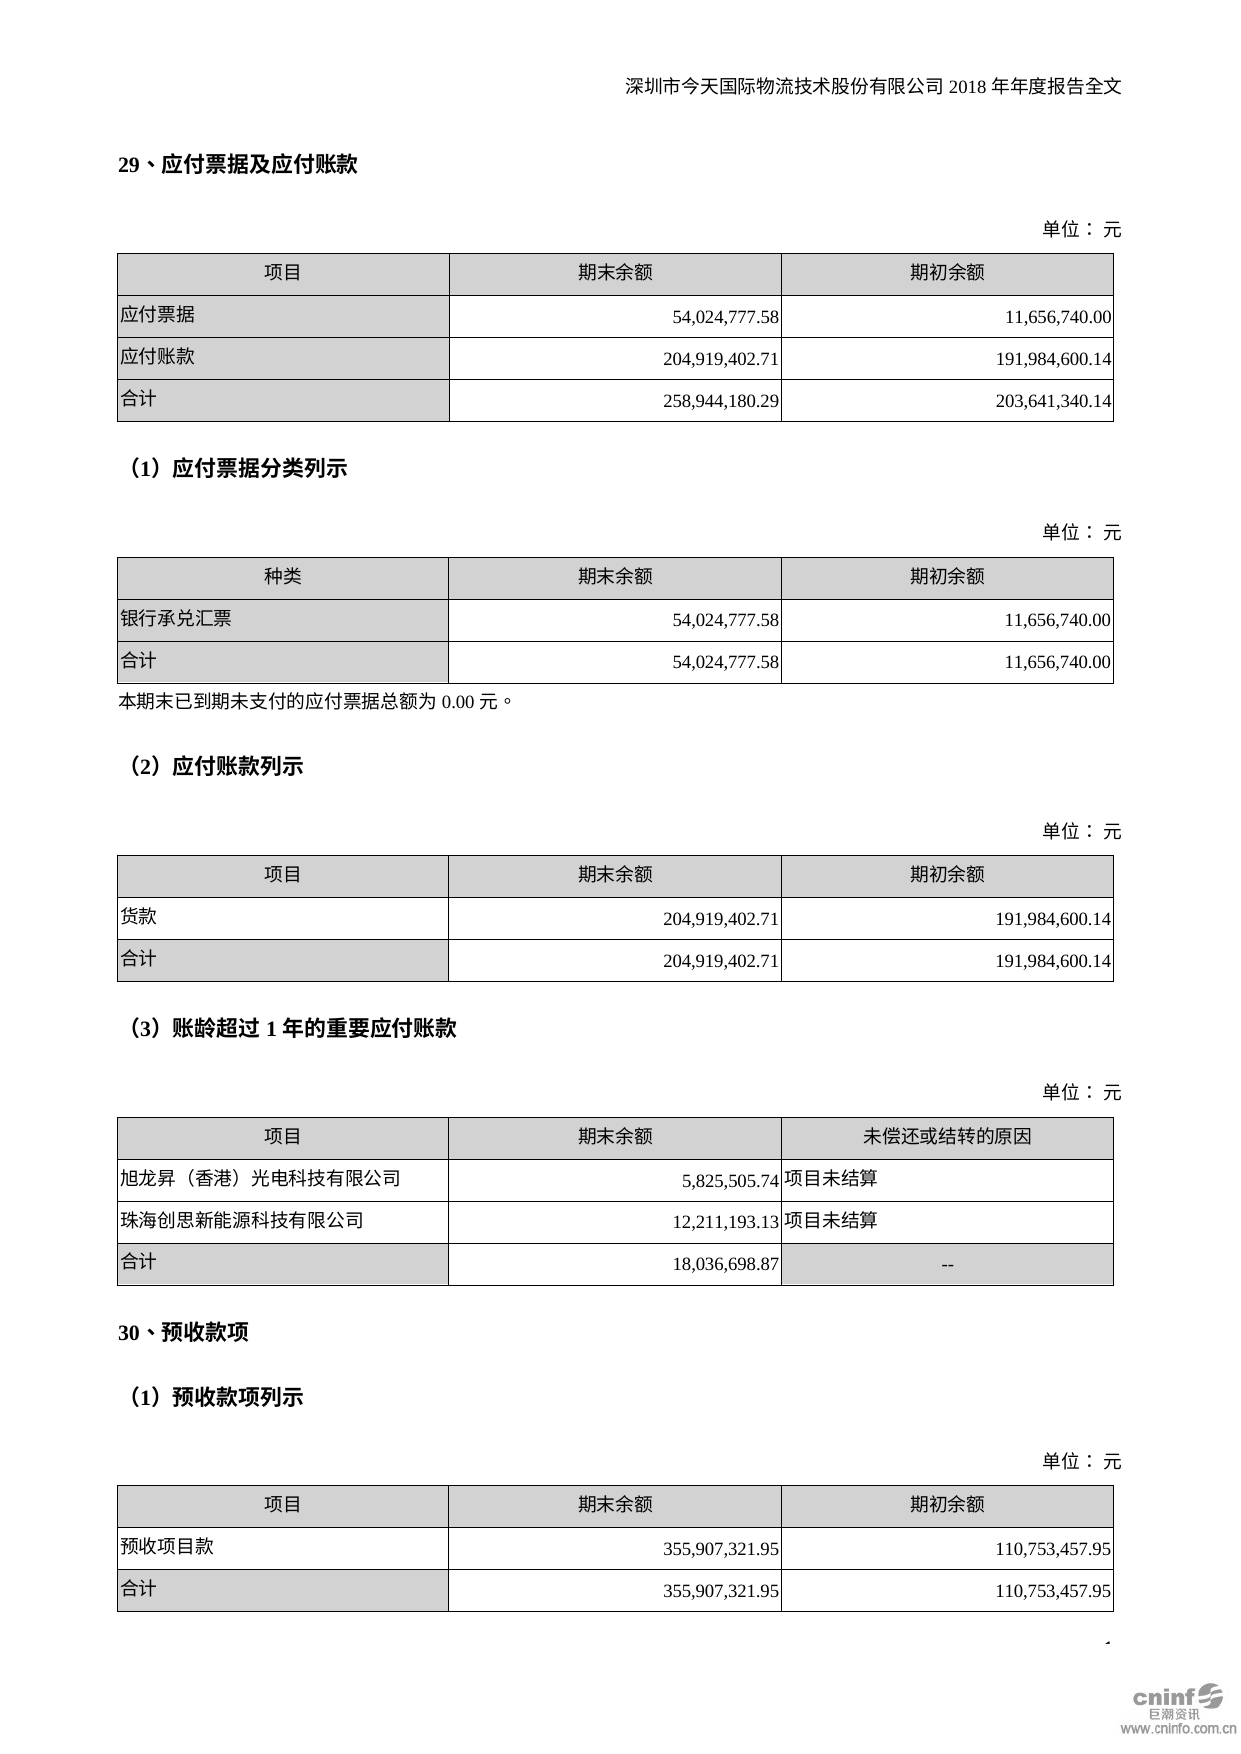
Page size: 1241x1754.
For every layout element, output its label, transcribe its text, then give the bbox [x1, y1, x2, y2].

text 单位： 元 [118, 818, 1122, 843]
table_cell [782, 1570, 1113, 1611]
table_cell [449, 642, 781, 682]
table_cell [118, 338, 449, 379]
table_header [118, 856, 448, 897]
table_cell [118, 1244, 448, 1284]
text 单位： 元 [118, 520, 1122, 545]
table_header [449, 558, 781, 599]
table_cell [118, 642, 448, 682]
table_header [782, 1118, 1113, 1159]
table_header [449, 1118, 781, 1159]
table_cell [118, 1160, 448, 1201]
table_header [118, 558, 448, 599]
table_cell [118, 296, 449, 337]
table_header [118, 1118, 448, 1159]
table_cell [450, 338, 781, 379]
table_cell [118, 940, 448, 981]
subtitle 29、应付票据及应付账款 [118, 149, 1124, 179]
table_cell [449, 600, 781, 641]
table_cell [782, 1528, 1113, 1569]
subtitle （2）应付账款列示 [118, 751, 1124, 781]
text 单位： 元 [118, 1080, 1122, 1105]
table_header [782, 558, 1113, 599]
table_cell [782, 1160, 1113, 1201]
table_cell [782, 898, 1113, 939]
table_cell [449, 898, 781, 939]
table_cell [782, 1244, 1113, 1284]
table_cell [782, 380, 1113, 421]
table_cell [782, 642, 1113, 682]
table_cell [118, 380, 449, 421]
picture [1115, 1680, 1240, 1737]
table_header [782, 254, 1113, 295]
subtitle （1）预收款项列示 [118, 1381, 1124, 1411]
subtitle （3）账龄超过 1 年的重要应付账款 [118, 1013, 1124, 1043]
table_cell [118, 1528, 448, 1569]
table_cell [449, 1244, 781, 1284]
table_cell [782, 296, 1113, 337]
text 单位： 元 [118, 216, 1122, 242]
subtitle （1）应付票据分类列示 [118, 453, 1124, 483]
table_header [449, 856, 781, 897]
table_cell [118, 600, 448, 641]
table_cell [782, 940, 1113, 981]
text 单位： 元 [118, 1448, 1122, 1474]
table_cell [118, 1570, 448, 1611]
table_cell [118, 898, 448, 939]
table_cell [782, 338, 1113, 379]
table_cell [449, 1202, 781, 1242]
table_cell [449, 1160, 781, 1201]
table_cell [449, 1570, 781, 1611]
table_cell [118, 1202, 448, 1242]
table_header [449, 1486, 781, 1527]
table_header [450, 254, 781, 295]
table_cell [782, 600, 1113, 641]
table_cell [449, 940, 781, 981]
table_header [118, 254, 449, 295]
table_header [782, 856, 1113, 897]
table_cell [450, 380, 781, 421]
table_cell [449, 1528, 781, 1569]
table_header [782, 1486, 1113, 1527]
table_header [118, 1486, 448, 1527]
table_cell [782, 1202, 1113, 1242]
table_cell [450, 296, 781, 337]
subtitle 30、预收款项 [118, 1317, 1124, 1346]
text 本期末已到期未支付的应付票据总额为 0.00 元。 [118, 689, 1124, 714]
